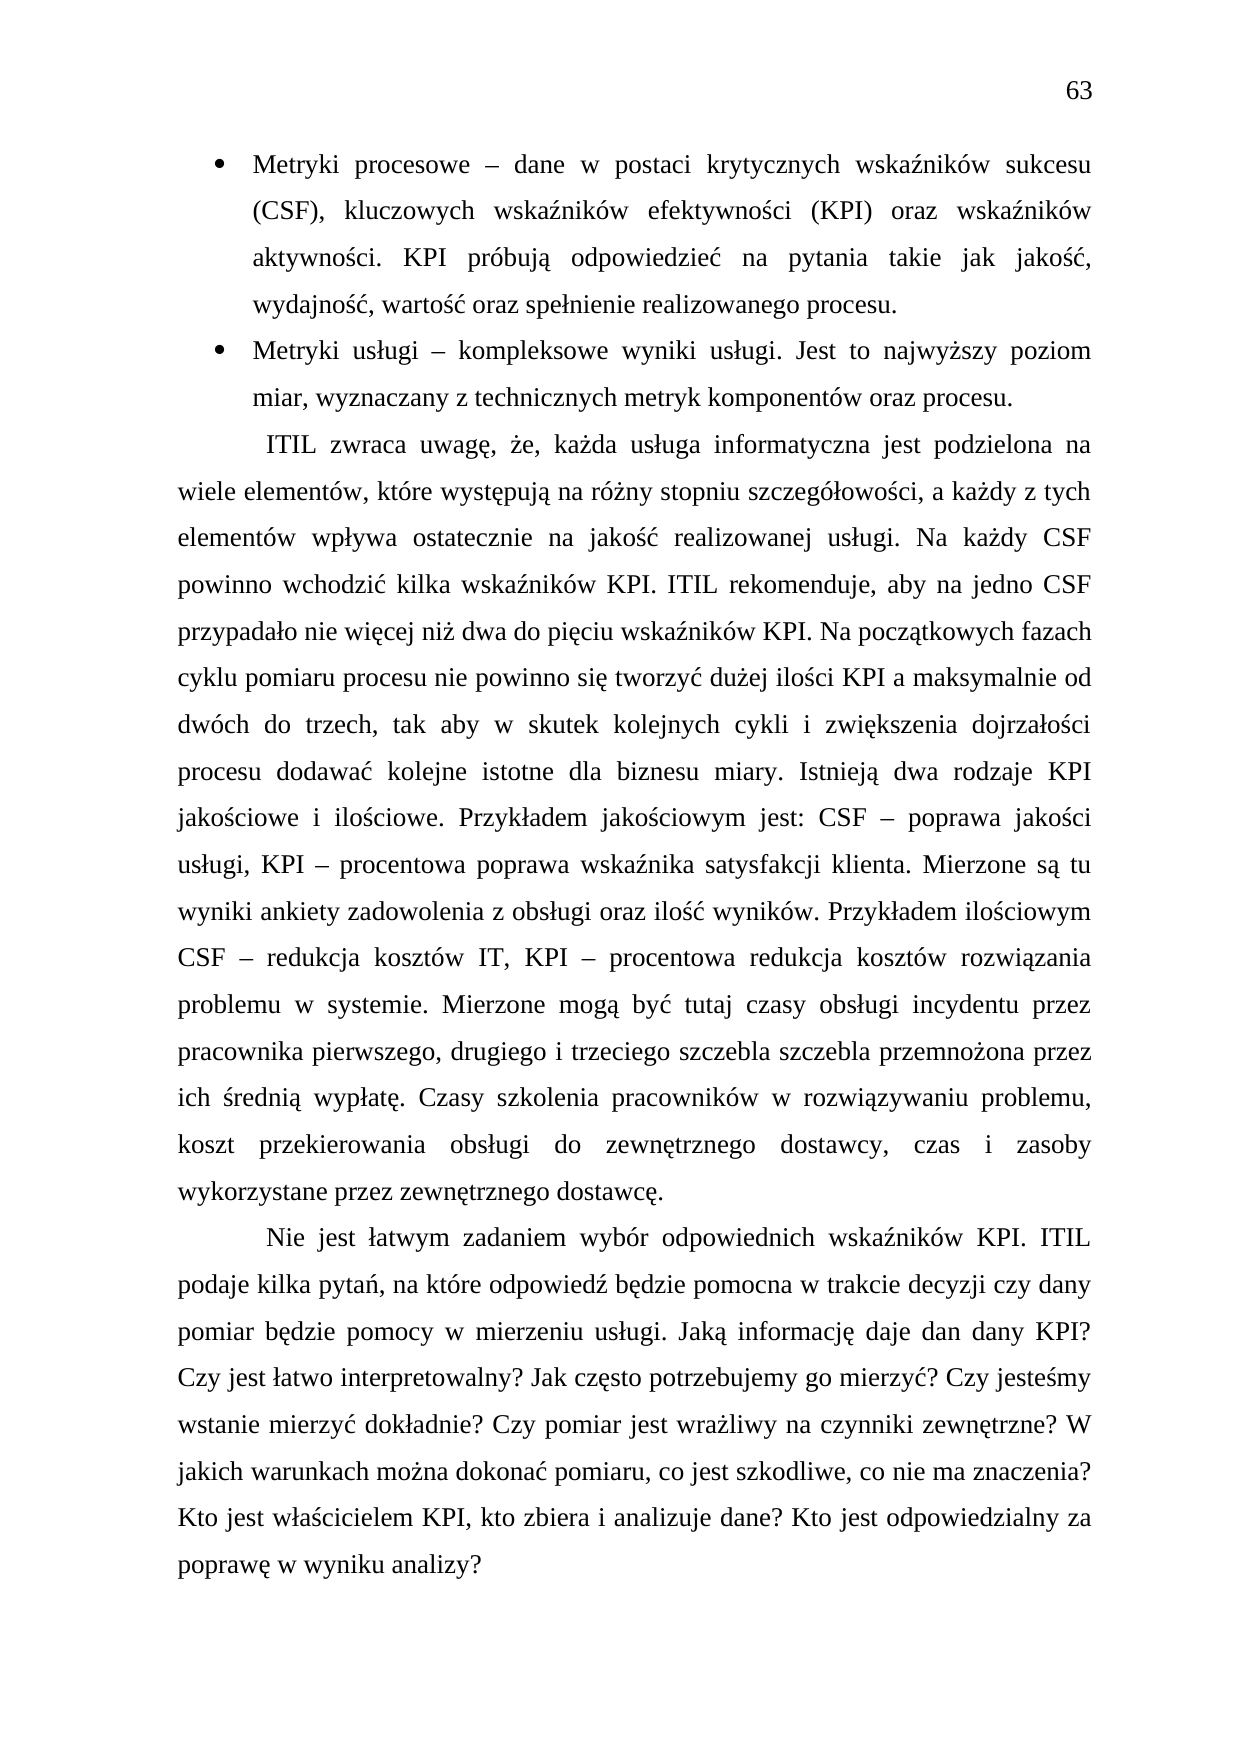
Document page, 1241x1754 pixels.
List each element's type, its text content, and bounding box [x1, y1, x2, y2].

text Nie jest łatwym zadaniem wybór odpowiednich wskaźników KPI. ITIL podaje kilka pytań, na które odpowiedź będzie pomocna w trakcie decyzji czy dany pomiar będzie pomocy w mierzeniu usługi. Jaką informację daje dan dany KPI? Czy jest łatwo interpretowalny? Jak często potrzebujemy go mierzyć? Czy jesteśmy wstanie mierzyć dokładnie? Czy pomiar jest wrażliwy na czynniki zewnętrzne? W jakich warunkach można dokonać pomiaru, co jest szkodliwe, co nie ma znaczenia? Kto jest właścicielem KPI, kto zbiera i analizuje dane? Kto jest odpowiedzialny za poprawę w wyniku analizy? [177, 1221, 1092, 1579]
text ITIL zwraca uwagę, że, każda usługa informatyczna jest podzielona na wiele elementów, które występują na różny stopniu szczegółowości, a każdy z tych elementów wpływa ostatecznie na jakość realizowanej usługi. Na każdy CSF powinno wchodzić kilka wskaźników KPI. ITIL rekomenduje, aby na jedno CSF przypadało nie więcej niż dwa do pięciu wskaźników KPI. Na początkowych fazach cyklu pomiaru procesu nie powinno się tworzyć dużej ilości KPI a maksymalnie od dwóch do trzech, tak aby w skutek kolejnych cykli i zwiększenia dojrzałości procesu dodawać kolejne istotne dla biznesu miary. Istnieją dwa rodzaje KPI jakościowe i ilościowe. Przykładem jakościowym jest: CSF – poprawa jakości usługi, KPI – procentowa poprawa wskaźnika satysfakcji klienta. Mierzone są tu wyniki ankiety zadowolenia z obsługi oraz ilość wyników. Przykładem ilościowym CSF – redukcja kosztów IT, KPI – procentowa redukcja kosztów rozwiązania problemu w systemie. Mierzone mogą być tutaj czasy obsługi incydentu przez pracownika pierwszego, drugiego i trzeciego szczebla szczebla przemnożona przez ich średnią wypłatę. Czasy szkolenia pracowników w rozwiązywaniu problemu, koszt przekierowania obsługi do zewnętrznego dostawcy, czas i zasoby wykorzystane przez zewnętrznego dostawcę. [177, 428, 1092, 1206]
list Metryki usługi – kompleksowe wyniki usługi. Jest to najwyższy poziom miar, wyznaczany z technicznych metryk komponentów oraz procesu. [215, 334, 1092, 412]
list Metryki procesowe – dane w postaci krytycznych wskaźników sukcesu (CSF), kluczowych wskaźników efektywności (KPI) oraz wskaźników aktywności. KPI próbują odpowiedzieć na pytania takie jak jakość, wydajność, wartość oraz spełnienie realizowanego procesu. [215, 148, 1092, 319]
